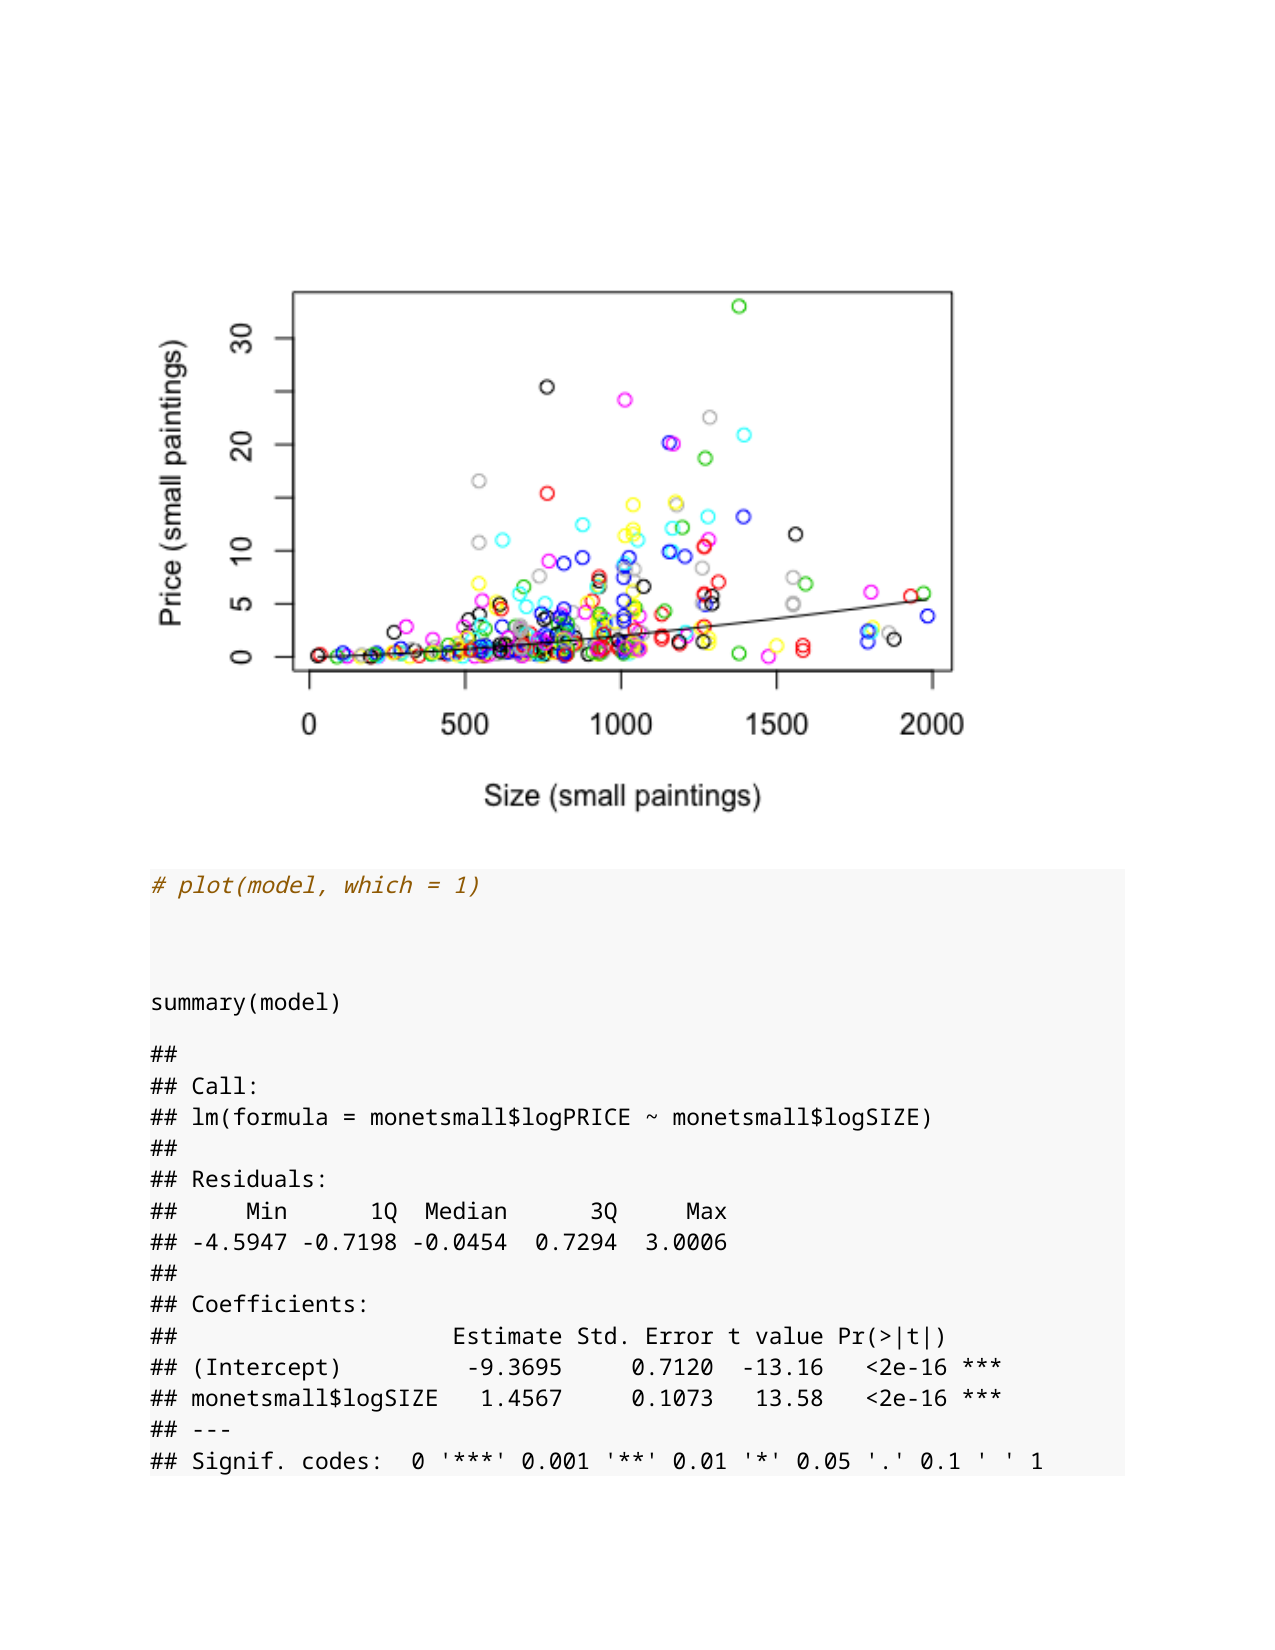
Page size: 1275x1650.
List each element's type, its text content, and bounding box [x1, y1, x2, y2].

picture [150, 150, 1025, 850]
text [150, 1038, 1125, 1476]
text # plot(model, which = 1) summary(model) [150, 869, 1125, 1017]
